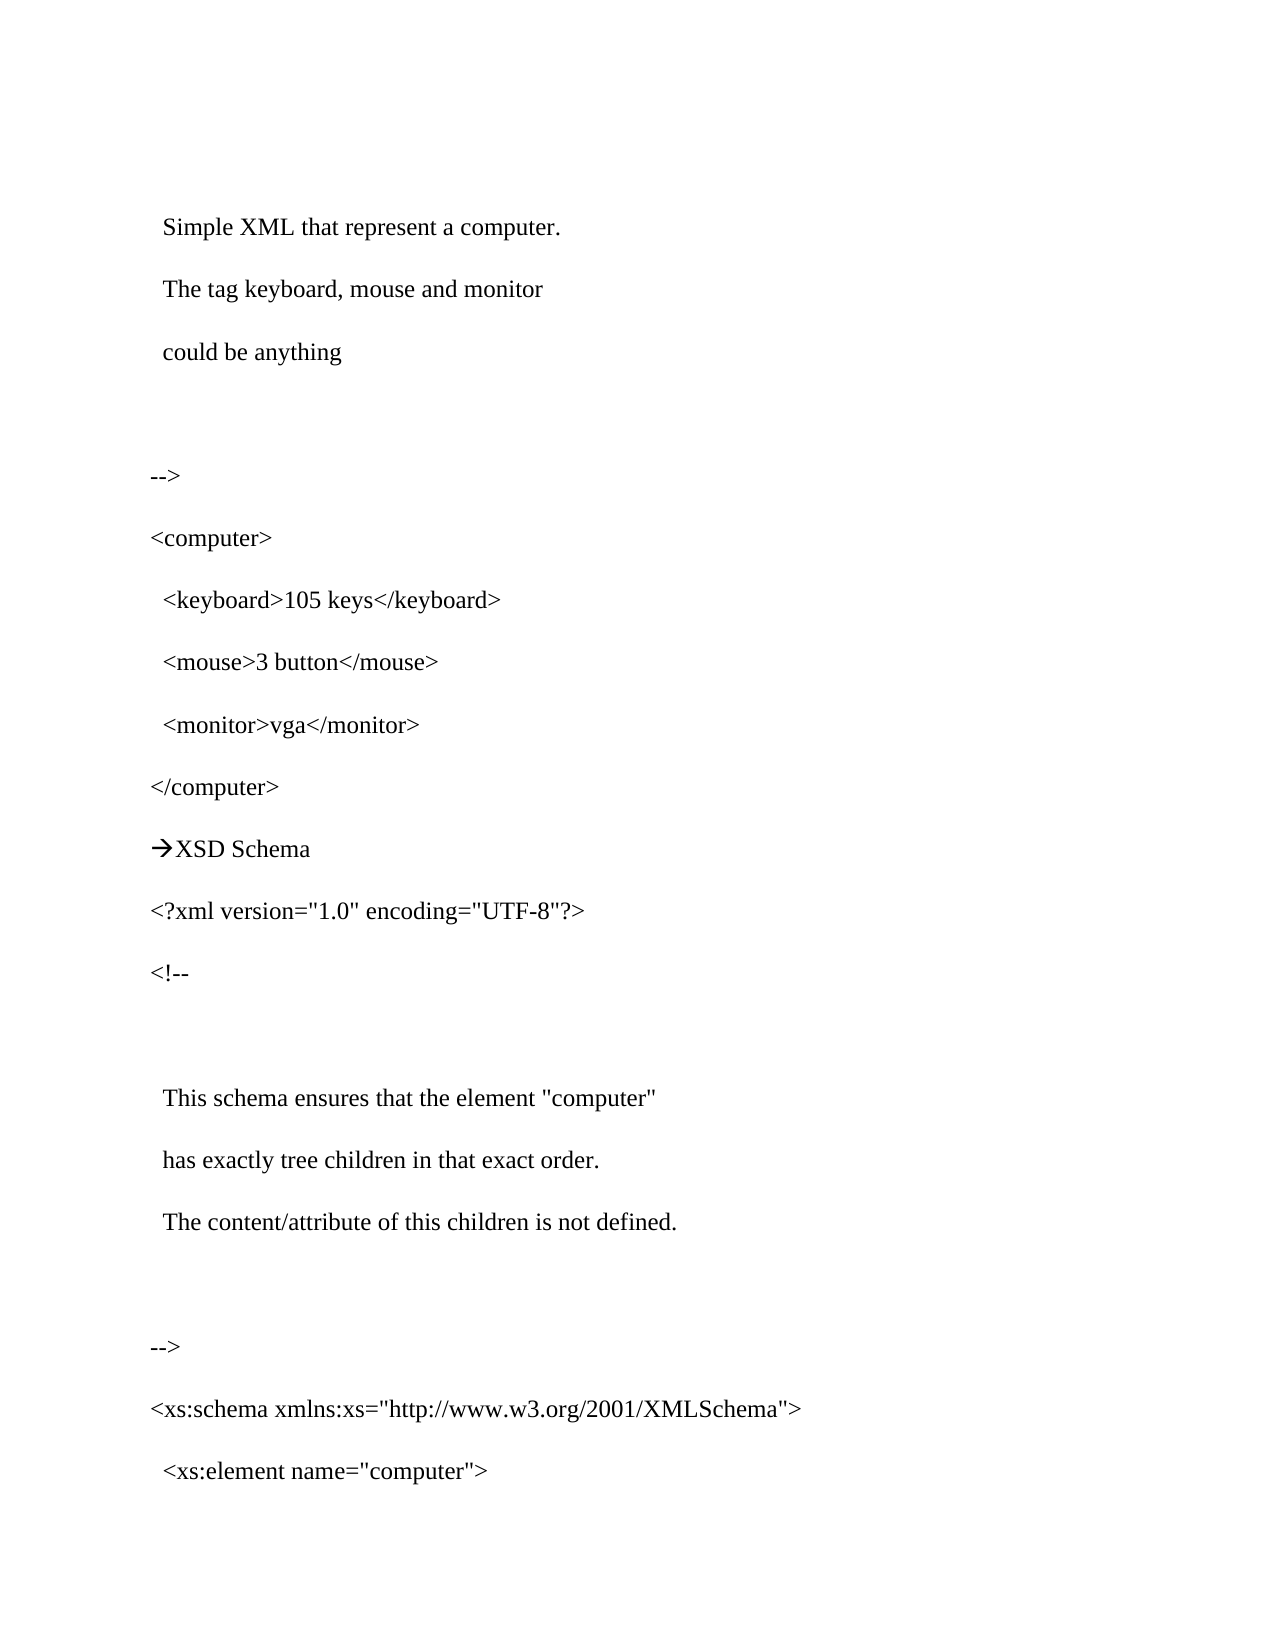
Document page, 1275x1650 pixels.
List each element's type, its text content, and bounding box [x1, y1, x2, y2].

text --> [150, 1332, 1125, 1360]
text This schema ensures that the element "computer" [150, 1083, 1125, 1112]
text <computer> [150, 523, 1125, 552]
text could be anything [150, 337, 1125, 365]
text </computer> [150, 772, 1125, 801]
text The tag keyboard, mouse and monitor [150, 274, 1125, 303]
text has exactly tree children in that exact order. [150, 1145, 1125, 1174]
text <mouse>3 button</mouse> [150, 647, 1125, 676]
text <keyboard>105 keys</keyboard> [150, 585, 1125, 614]
text <xs:schema xmlns:xs="http://www.w3.org/2001/XMLSchema"> [150, 1394, 1125, 1422]
text --> [150, 461, 1125, 490]
text <xs:element name="computer"> [150, 1456, 1125, 1485]
text Simple XML that represent a computer. [150, 212, 1125, 241]
text <monitor>vga</monitor> [150, 710, 1125, 738]
text <!-- [150, 958, 1125, 987]
text <?xml version="1.0" encoding="UTF-8"?> [150, 896, 1125, 925]
text The content/attribute of this children is not defined. [150, 1207, 1125, 1236]
text XSD Schema [150, 834, 1125, 863]
